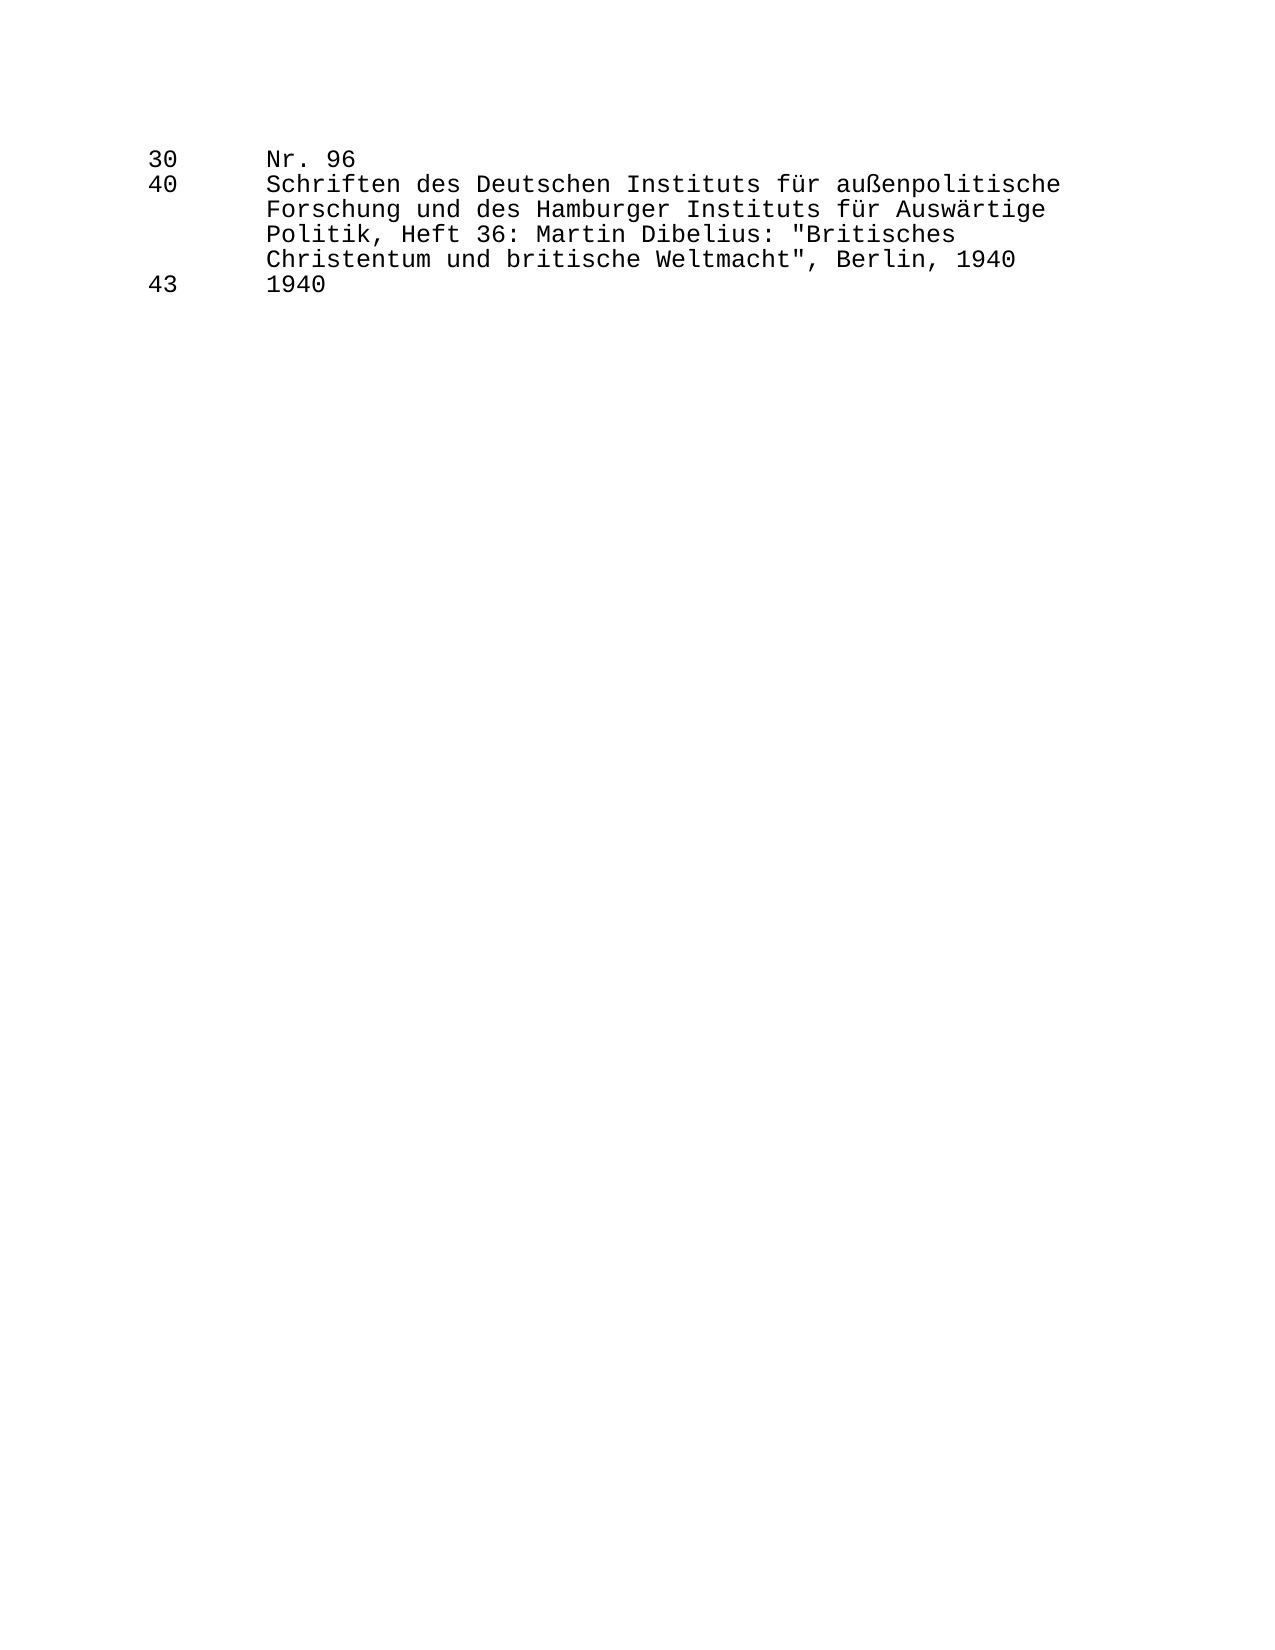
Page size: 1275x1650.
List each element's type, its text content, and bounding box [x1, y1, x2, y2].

text 40 Schriften des Deutschen Instituts für außenpolitische Forschung und des o[Hamburg]oer Instituts für Auswärtige Politik, Heft 36: p[2{Martin} 1{Dibelius}]p: "t[Britisches Christentum und britische Weltmacht]t", o[Berlin]o, z[1940]z [148, 173, 1127, 273]
text 30 Nr. 96 [148, 148, 1127, 173]
text 43 1940 [148, 273, 1127, 298]
